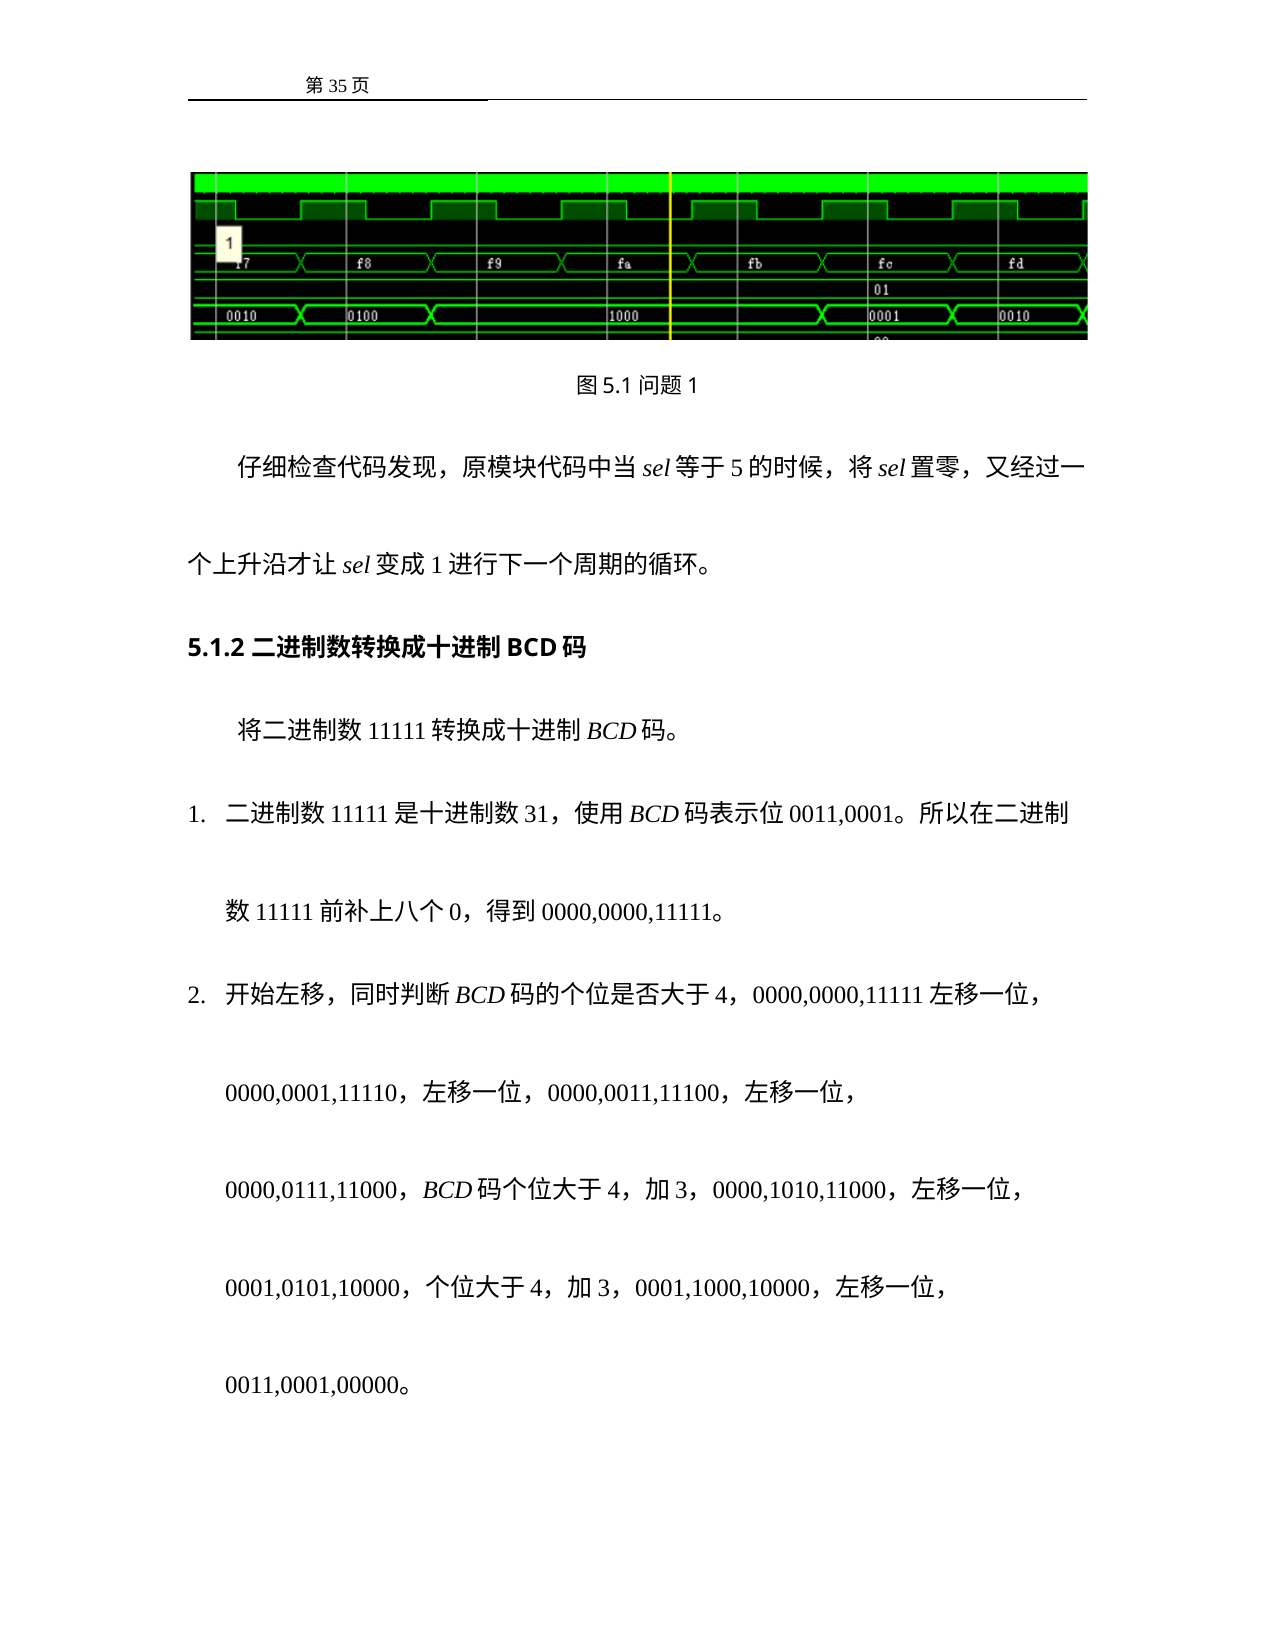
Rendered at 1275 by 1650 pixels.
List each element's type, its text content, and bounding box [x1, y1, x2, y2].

text 将二进制数11111转换成十进制BCD码。 [187, 696, 1087, 761]
text 仔细检查代码发现，原模块代码中当sel等于5的时候，将sel置零，又经过一个上升沿才让sel变成1进行下一个周期的循环。 [187, 433, 1087, 595]
picture [187, 172, 1088, 340]
text 图5.1 问题1 [187, 368, 1087, 401]
list 开始左移，同时判断BCD码的个位是否大于4，0000,0000,11111左移一位，0000,0001,11110，左移一位，0000,0011,11100，左移一位，0000,0111,11000，BCD码个位大于4，加3，0000,1010,11000，左移一位，0001,0101,10000，个位大于4，加3，0001,1000,10000，左移一位，0011,0001,00000。 [187, 960, 1087, 1415]
list 二进制数11111是十进制数31，使用BCD码表示位0011,0001。所以在二进制数11111前补上八个0，得到0000,0000,11111。 [187, 779, 1087, 942]
subtitle 5.1.2 二进制数转换成十进制BCD码 [187, 613, 1087, 678]
